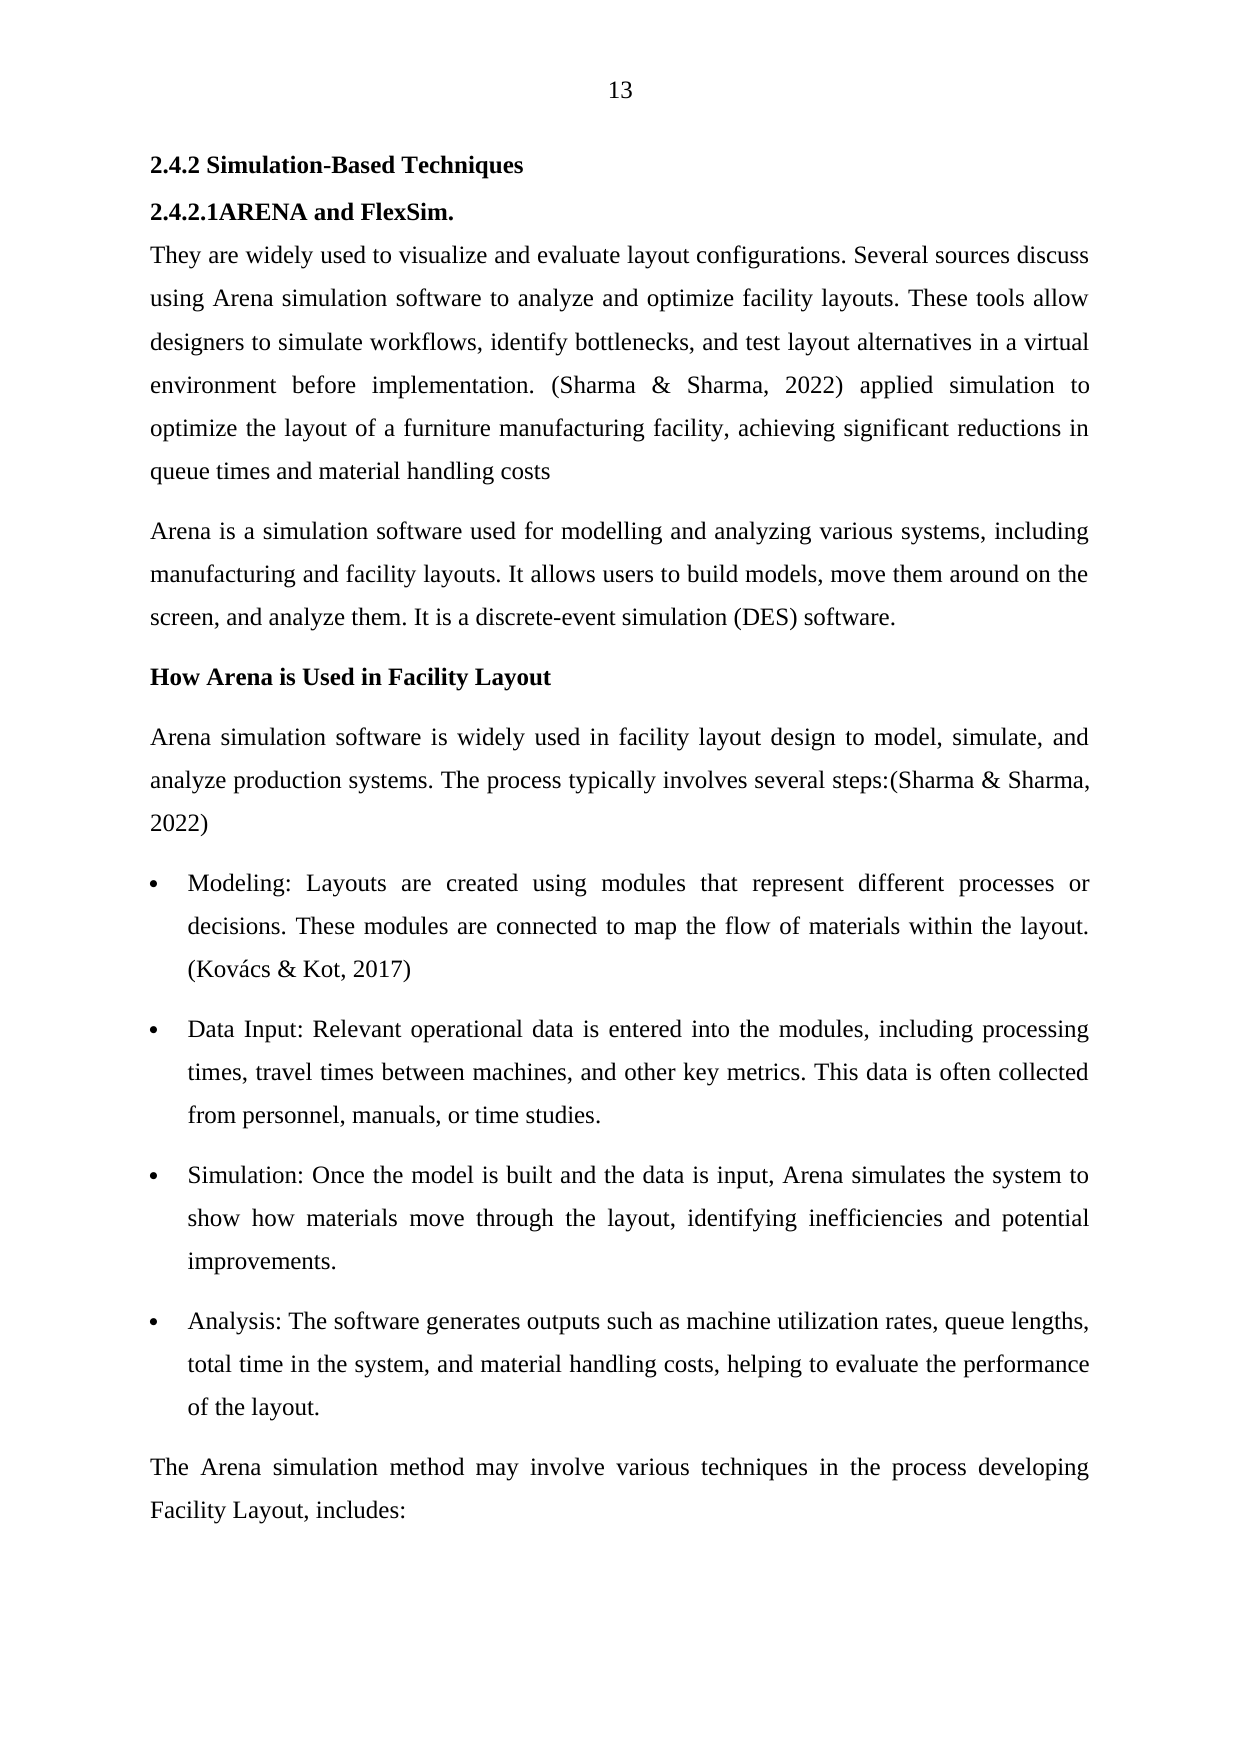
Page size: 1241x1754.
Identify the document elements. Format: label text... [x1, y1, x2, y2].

text The Arena simulation method may involve various techniques in the process developing Facility Layout, includes: [150, 1452, 1090, 1524]
list Data Input: Relevant operational data is entered into the modules, including processing times, travel times between machines, and other key metrics. This data is often collected from personnel, manuals, or time studies. [150, 1014, 1090, 1129]
list Simulation: Once the model is built and the data is input, Arena simulates the system to show how materials move through the layout, identifying inefficiencies and potential improvements. [150, 1160, 1090, 1275]
text They are widely used to visualize and evaluate layout configurations. Several sources discuss using Arena simulation software to analyze and optimize facility layouts. These tools allow designers to simulate workflows, identify bottlenecks, and test layout alternatives in a virtual environment before implementation. (Sharma & Sharma, 2022) applied simulation to optimize the layout of a furniture manufacturing facility, achieving significant reductions in queue times and material handling costs [150, 240, 1090, 485]
text Arena is a simulation software used for modelling and analyzing various systems, including manufacturing and facility layouts. It allows users to build models, move them around on the screen, and analyze them. It is a discrete-event simulation (DES) software. [150, 516, 1090, 631]
list Analysis: The software generates outputs such as machine utilization rates, queue lengths, total time in the system, and material handling costs, helping to evaluate the performance of the layout. [150, 1306, 1090, 1421]
subtitle 2.4.2 Simulation-Based Techniques [150, 150, 1090, 179]
list Modeling: Layouts are created using modules that represent different processes or decisions. These modules are connected to map the flow of materials within the layout. (Kovács & Kot, 2017) [150, 868, 1090, 983]
subtitle 2.4.2.1ARENA and FlexSim. [150, 197, 1090, 226]
text Arena simulation software is widely used in facility layout design to model, simulate, and analyze production systems. The process typically involves several steps:(Sharma & Sharma, 2022) [150, 722, 1090, 837]
text How Arena is Used in Facility Layout [150, 662, 1090, 691]
